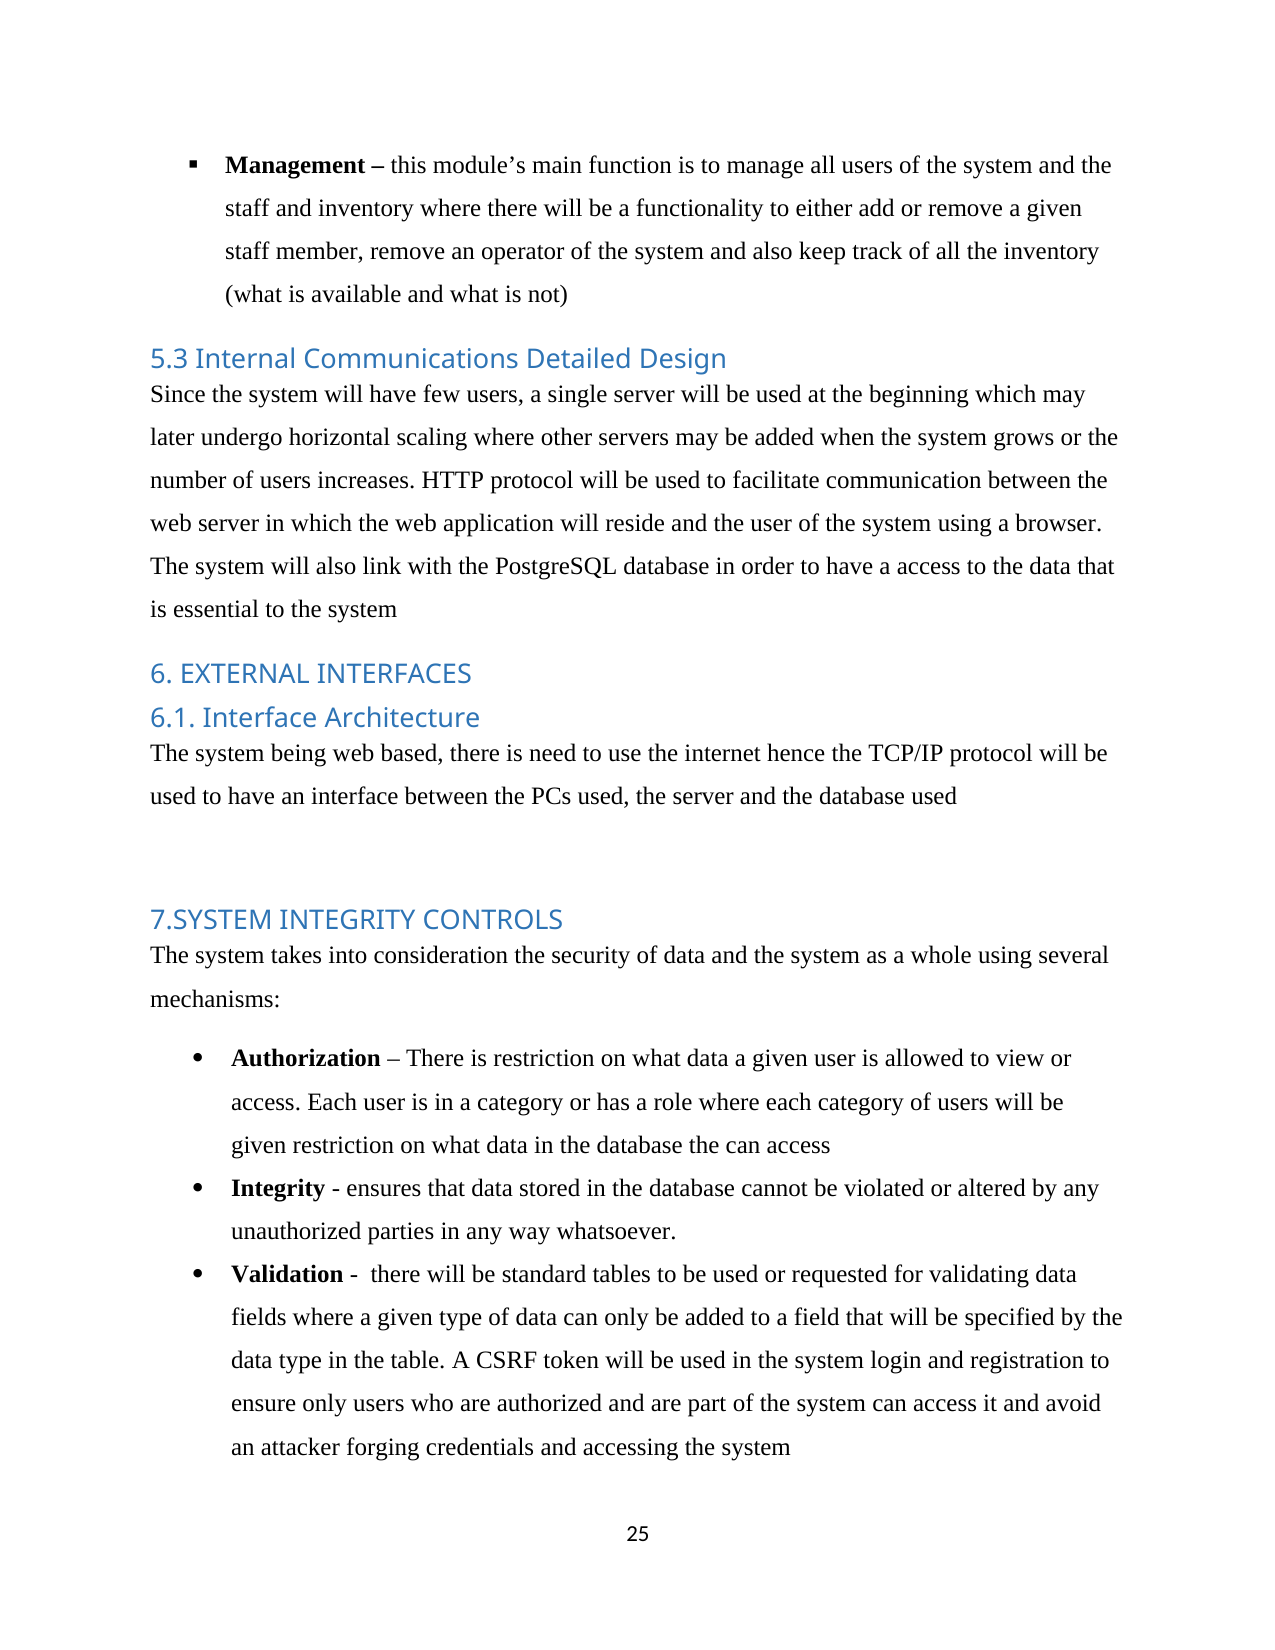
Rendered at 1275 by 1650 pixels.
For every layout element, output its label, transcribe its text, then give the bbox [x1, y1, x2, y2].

text Since the system will have few users, a single server will be used at the beginning which may later undergo horizontal scaling where other servers may be added when the system grows or the number of users increases. HTTP protocol will be used to facilitate communication between the web server in which the web application will reside and the user of the system using a browser. The system will also link with the PostgreSQL database in order to have a access to the data that is essential to the system [150, 379, 1125, 623]
list Integrity - ensures that data stored in the database cannot be violated or altered by any unauthorized parties in any way whatsoever. [193, 1173, 1125, 1245]
list Management – this module’s main function is to manage all users of the system and the staff and inventory where there will be a functionality to either add or remove a given staff member, remove an operator of the system and also keep track of all the inventory (what is available and what is not) [187, 150, 1125, 308]
subtitle 5.3 Internal Communications Detailed Design [150, 339, 1125, 376]
text The system being web based, there is need to use the internet hence the TCP/IP protocol will be used to have an interface between the PCs used, the server and the database used [150, 738, 1125, 810]
list Validation - there will be standard tables to be used or requested for validating data fields where a given type of data can only be added to a field that will be specified by the data type in the table. A CSRF token will be used in the system login and registration to ensure only users who are authorized and are part of the system can access it and avoid an attacker forging credentials and accessing the system [193, 1259, 1125, 1460]
subtitle 6. EXTERNAL INTERFACES [150, 654, 1125, 691]
list Authorization – There is restriction on what data a given user is allowed to view or access. Each user is in a category or has a role where each category of users will be given restriction on what data in the database the can access [193, 1043, 1125, 1158]
text The system takes into consideration the security of data and the system as a whole using several mechanisms: [150, 941, 1125, 1012]
subtitle 6.1. Interface Architecture [150, 698, 1125, 735]
subtitle 7.SYSTEM INTEGRITY CONTROLS [150, 901, 1125, 938]
